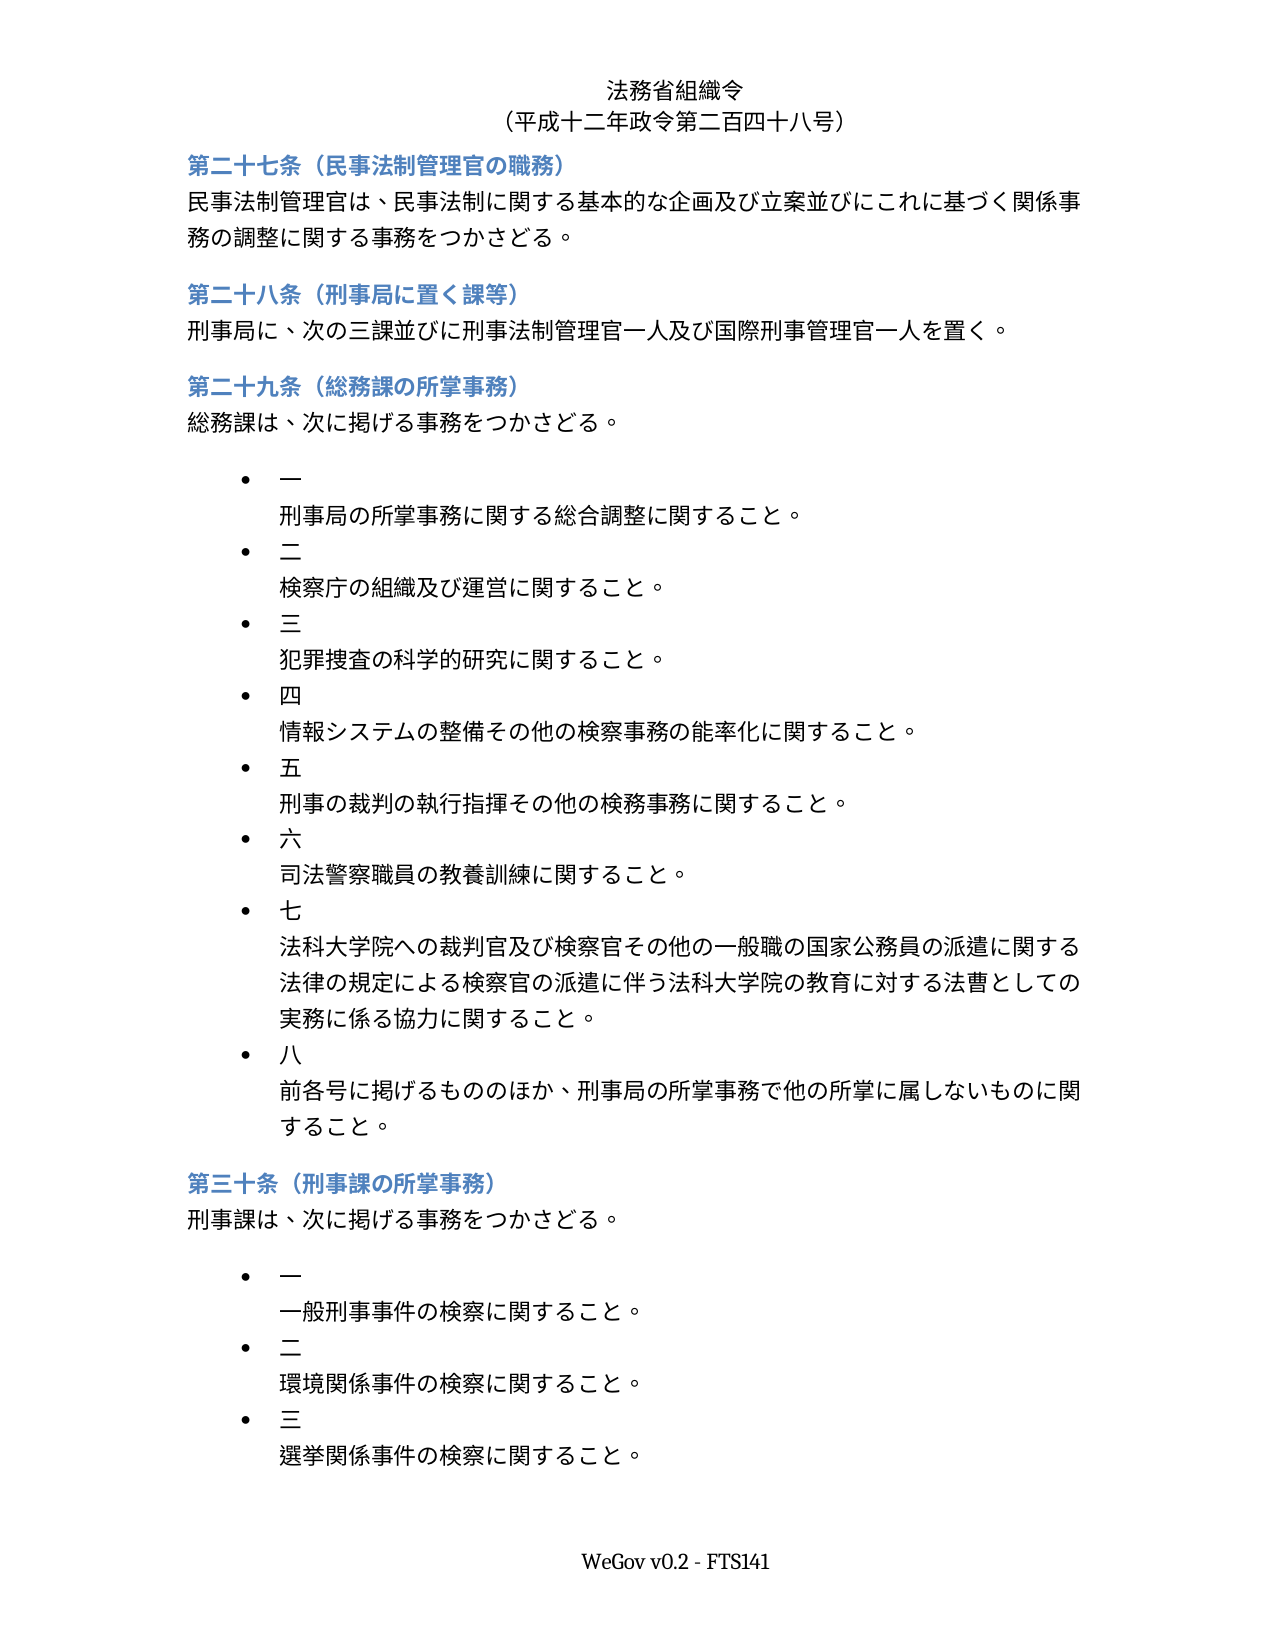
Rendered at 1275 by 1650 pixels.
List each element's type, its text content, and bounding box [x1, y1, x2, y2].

list 八 前各号に掲げるもののほか、刑事局の所掌事務で他の所掌に属しないものに関すること。 [242, 1039, 1087, 1142]
subtitle 第二十七条（民事法制管理官の職務） [187, 150, 1087, 181]
list 一 刑事局の所掌事務に関する総合調整に関すること。 [242, 464, 1087, 531]
text 総務課は、次に掲げる事務をつかさどる。 [187, 407, 1087, 438]
subtitle 第二十九条（総務課の所掌事務） [187, 371, 1087, 403]
text 民事法制管理官は、民事法制に関する基本的な企画及び立案並びにこれに基づく関係事務の調整に関する事務をつかさどる。 [187, 186, 1087, 253]
subtitle 第二十八条（刑事局に置く課等） [187, 279, 1087, 310]
subtitle 第三十条（刑事課の所掌事務） [187, 1168, 1087, 1199]
list 四 情報システムの整備その他の検察事務の能率化に関すること。 [242, 680, 1087, 747]
text 刑事課は、次に掲げる事務をつかさどる。 [187, 1204, 1087, 1235]
list 一 一般刑事事件の検察に関すること。 [242, 1260, 1087, 1328]
list 二 環境関係事件の検察に関すること。 [242, 1332, 1087, 1399]
list 六 司法警察職員の教養訓練に関すること。 [242, 823, 1087, 891]
list 五 刑事の裁判の執行指揮その他の検務事務に関すること。 [242, 752, 1087, 819]
list 三 犯罪捜査の科学的研究に関すること。 [242, 608, 1087, 675]
text 刑事局に、次の三課並びに刑事法制管理官一人及び国際刑事管理官一人を置く。 [187, 314, 1087, 346]
list 三 選挙関係事件の検察に関すること。 [242, 1404, 1087, 1471]
list 二 検察庁の組織及び運営に関すること。 [242, 536, 1087, 603]
list 七 法科大学院への裁判官及び検察官その他の一般職の国家公務員の派遣に関する法律の規定による検察官の派遣に伴う法科大学院の教育に対する法曹としての実務に係る協力に関すること。 [242, 895, 1087, 1034]
